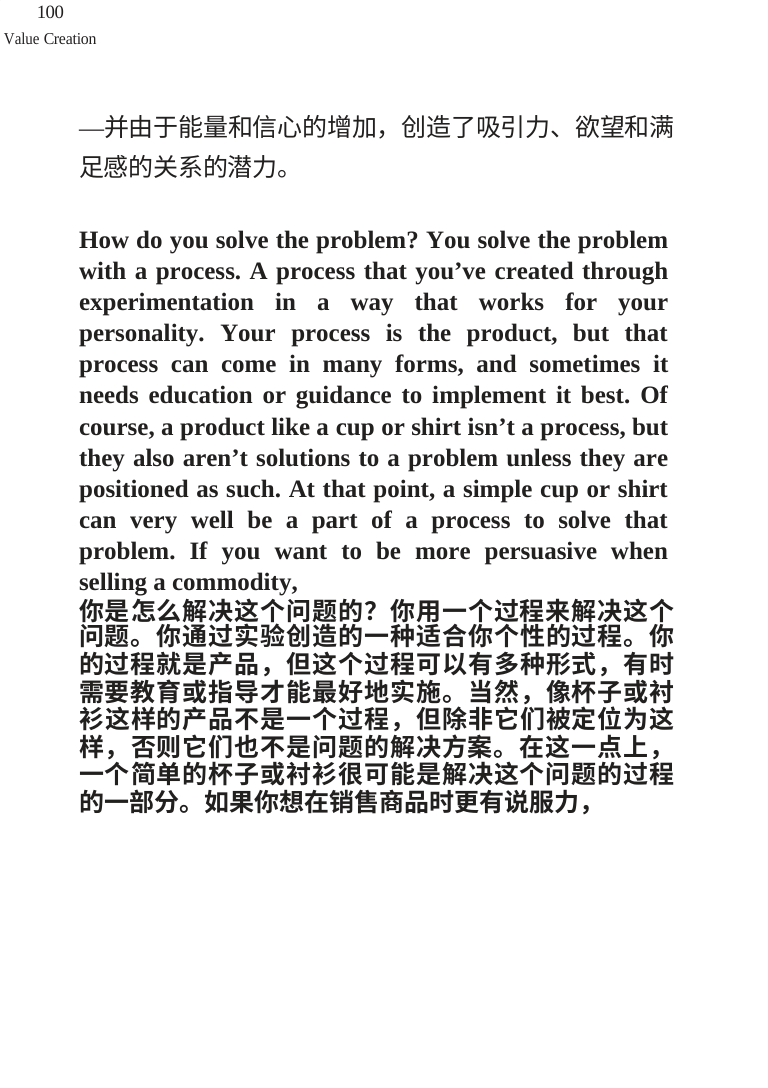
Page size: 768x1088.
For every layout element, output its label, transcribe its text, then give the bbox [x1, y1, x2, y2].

subtitle How do you solve the problem? You solve the problem with a process. A process that you’ve created through experimentation in a way that works for your personality. Your process is the product, but that process can come in many forms, and sometimes it needs education or guidance to implement it best. Of course, a product like a cup or shirt isn’t a process, but they also aren’t solutions to a problem unless they are positioned as such. At that point, a simple cup or shirt can very well be a part of a process to solve that problem. If you want to be more persuasive when selling a commodity, [79, 225, 669, 596]
text —并由于能量和信心的增加，创造了吸引力、欲望和满足感的关系的潜力。 [79, 107, 675, 183]
subtitle 你是怎么解决这个问题的？你用一个过程来解决这个问题。你通过实验创造的一种适合你个性的过程。你的过程就是产品，但这个过程可以有多种形式，有时需要教育或指导才能最好地实施。当然，像杯子或衬衫这样的产品不是一个过程，但除非它们被定位为这样，否则它们也不是问题的解决方案。在这一点上，一个简单的杯子或衬衫很可能是解决这个问题的过程的一部分。如果你想在销售商品时更有说服力， [79, 598, 675, 819]
